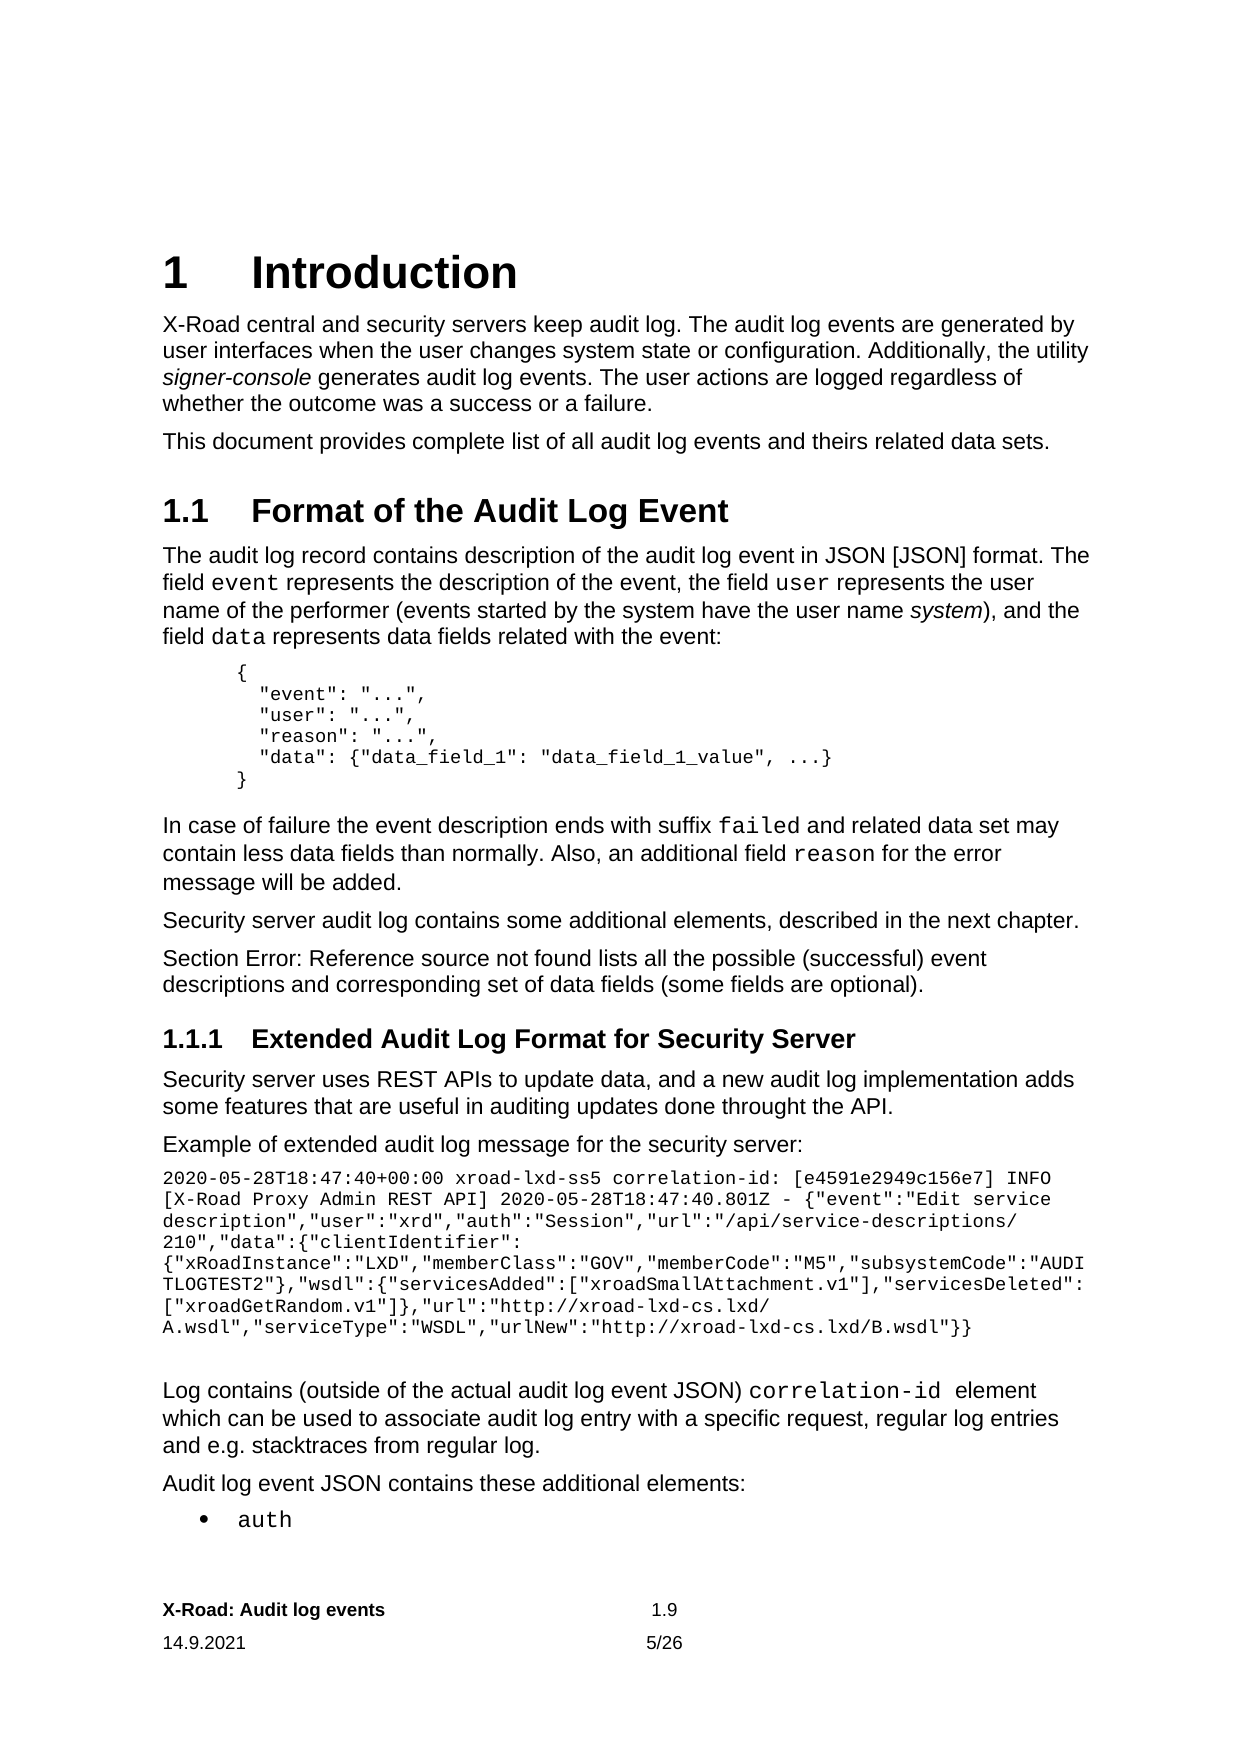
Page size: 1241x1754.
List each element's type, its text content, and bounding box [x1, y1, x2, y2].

text The audit log record contains description of the audit log event in JSON [JSON] format. The field event represents the description of the event, the field user represents the user name of the performer (events started by the system have the user name system), and the field data represents data fields related with the event: [162, 542, 1092, 651]
text Audit log event JSON contains these additional elements: [162, 1470, 1092, 1496]
text X-Road central and security servers keep audit log. The audit log events are generated by user interfaces when the user changes system state or configuration. Additionally, the utility signer-console generates audit log events. The user actions are logged regardless of whether the outcome was a success or a failure. [162, 311, 1092, 416]
text "reason": "...", [236, 727, 1092, 748]
text Security server uses REST APIs to update data, and a new audit log implementation adds some features that are useful in auditing updates done throught the API. [162, 1066, 1092, 1119]
text Example of extended audit log message for the security server: [162, 1131, 1092, 1157]
text In case of failure the event description ends with suffix failed and related data set may contain less data fields than normally. Also, an additional field reason for the error message will be added. [162, 812, 1092, 895]
text Security server audit log contains some additional elements, described in the next chapter. [162, 907, 1092, 933]
subtitle Format of the Audit Log Event [162, 491, 1092, 530]
subtitle Introduction [162, 246, 1092, 299]
text "event": "...", [236, 684, 1092, 706]
text "user": "...", [236, 706, 1092, 727]
text { [236, 663, 1092, 684]
text } [236, 769, 1092, 791]
subtitle Extended Audit Log Format for Security Server [162, 1023, 1092, 1054]
text "data": {"data_field_1": "data_field_1_value", ...} [236, 748, 1092, 769]
list auth [200, 1508, 1092, 1534]
text 2020-05-28T18:47:40+00:00 xroad-lxd-ss5 correlation-id: [e4591e2949c156e7] INFO [X-Road Proxy Admin REST API] 2020-05-28T18:47:40.801Z - {"event":"Edit service description","user":"xrd","auth":"Session","url":"/api/service-descriptions/210","data":{"clientIdentifier":{"xRoadInstance":"LXD","memberClass":"GOV","memberCode":"M5","subsystemCode":"AUDITLOGTEST2"},"wsdl":{"servicesAdded":["xroadSmallAttachment.v1"],"servicesDeleted":["xroadGetRandom.v1"]},"url":"http://xroad-lxd-cs.lxd/A.wsdl","serviceType":"WSDL","urlNew":"http://xroad-lxd-cs.lxd/B.wsdl"}} [162, 1169, 1092, 1339]
text This document provides complete list of all audit log events and theirs related data sets. [162, 428, 1092, 454]
text Log contains (outside of the actual audit log event JSON) correlation-id element which can be used to associate audit log entry with a specific request, regular log entries and e.g. stacktraces from regular log. [162, 1377, 1092, 1458]
